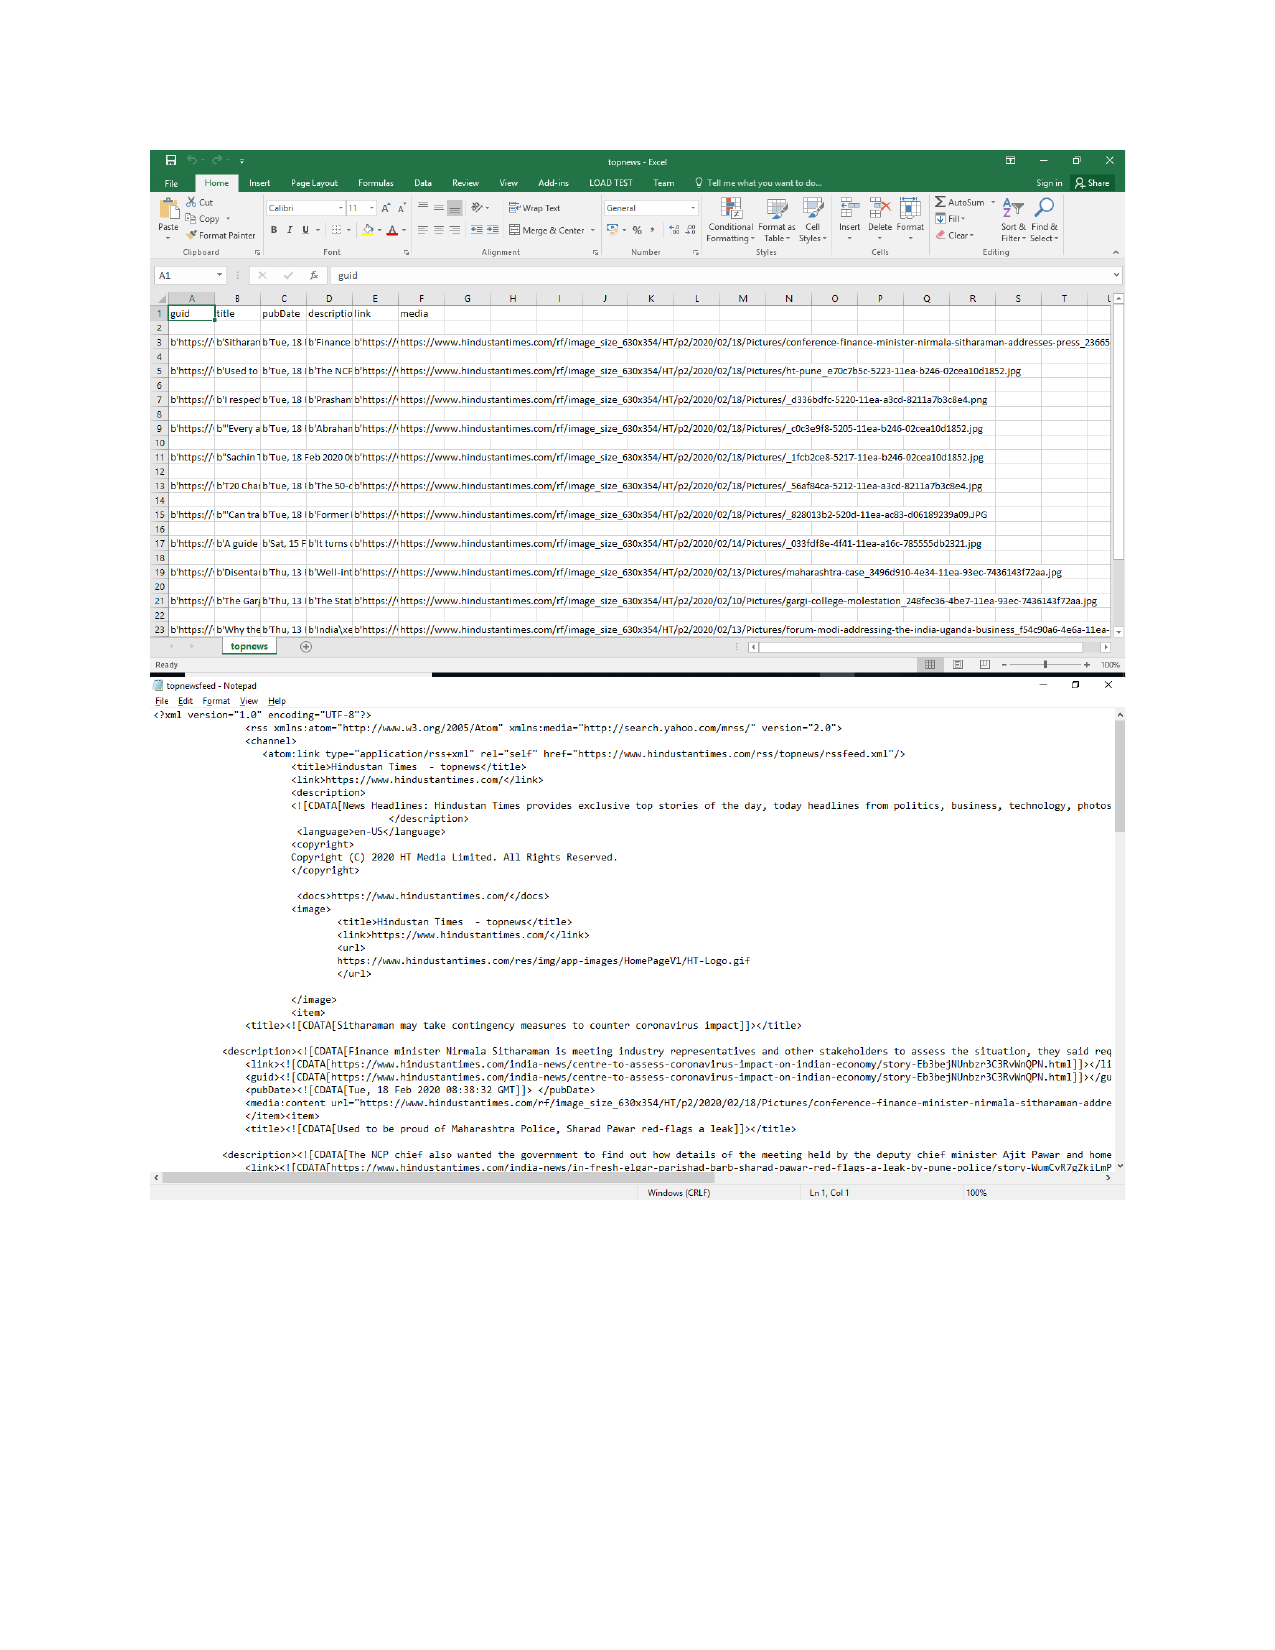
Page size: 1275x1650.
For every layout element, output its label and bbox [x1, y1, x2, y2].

picture [150, 150, 1125, 1200]
